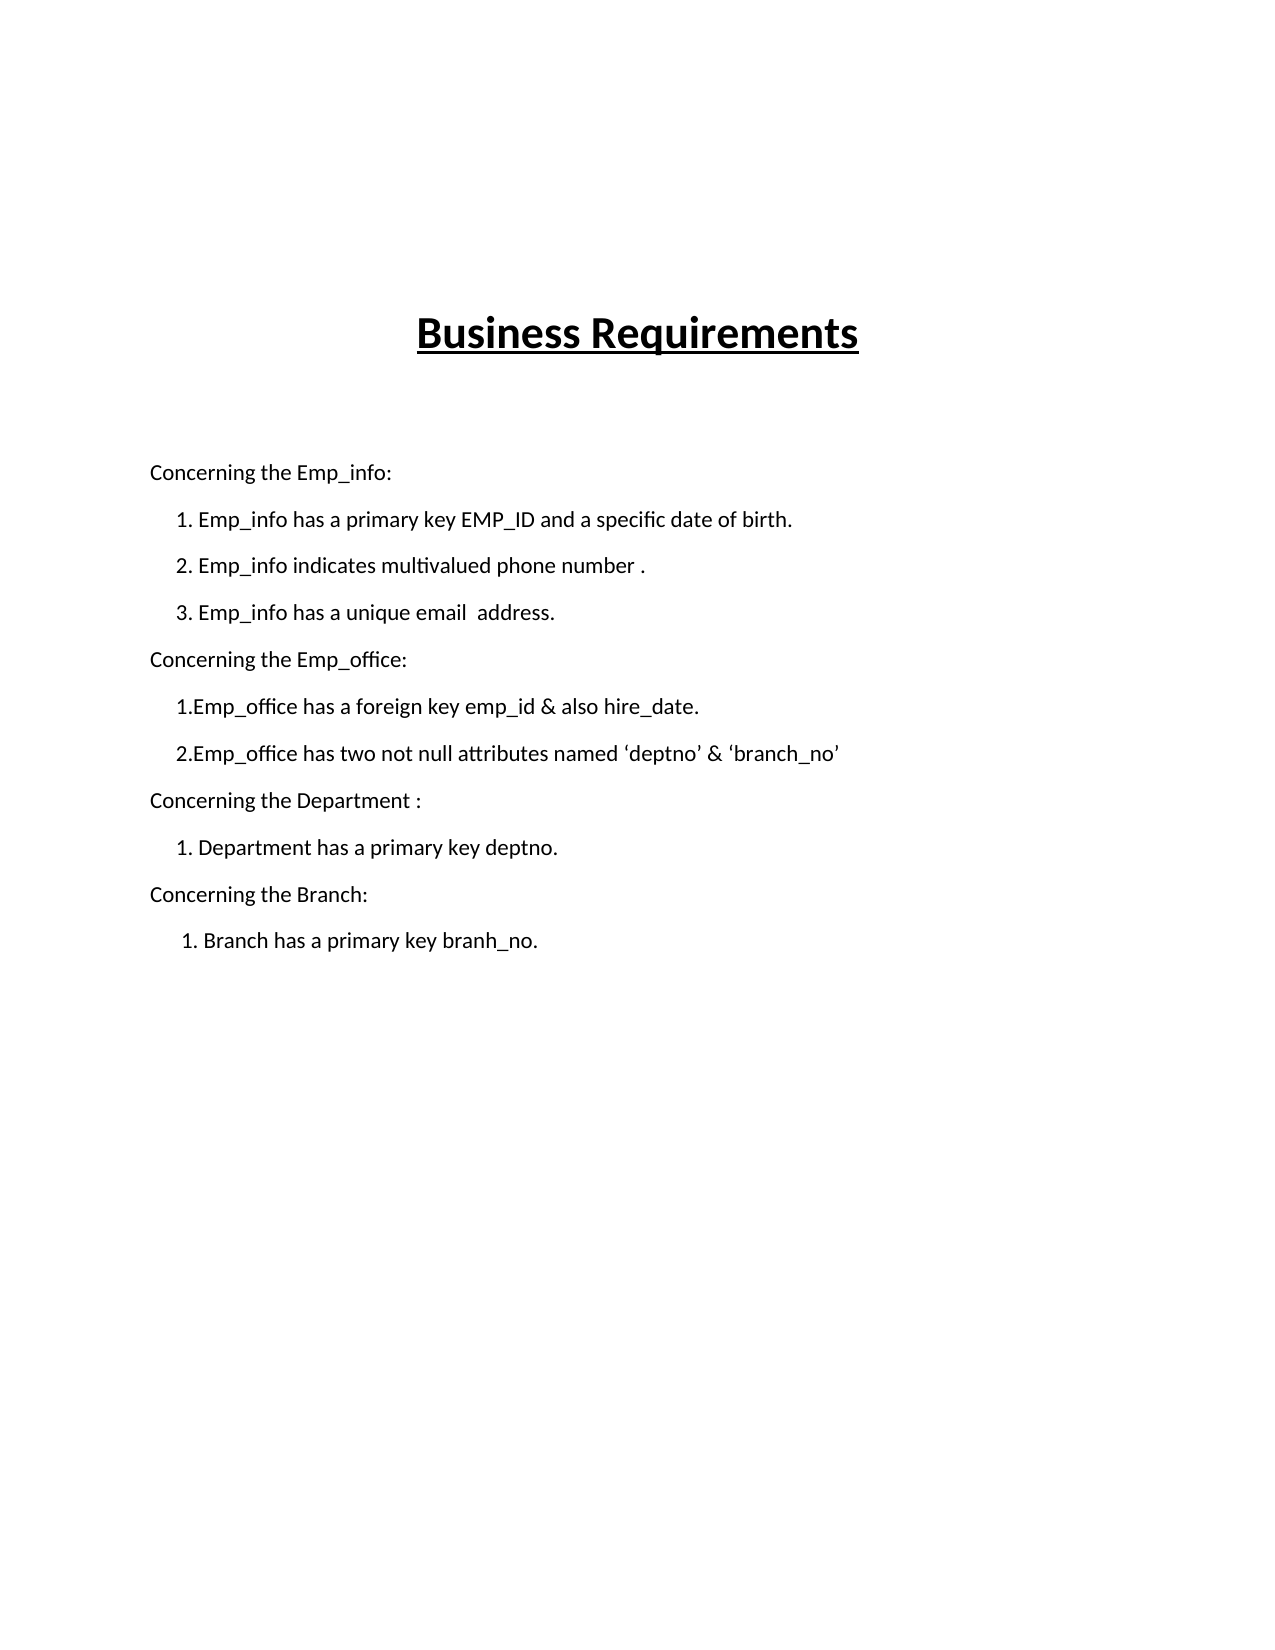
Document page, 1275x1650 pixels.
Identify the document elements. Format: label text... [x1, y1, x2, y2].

text 1. Department has a primary key deptno. [150, 833, 1125, 861]
text Concerning the Branch: [150, 880, 1125, 908]
text Concerning the Department : [150, 786, 1125, 814]
text Concerning the Emp_office: [150, 645, 1125, 673]
text 2.Emp_office has two not null attributes named ‘deptno’ & ‘branch_no’ [150, 739, 1125, 767]
text 1. Branch has a primary key branh_no. [150, 927, 1125, 955]
text 1.Emp_office has a foreign key emp_id & also hire_date. [150, 692, 1125, 720]
text 2. Emp_info indicates multivalued phone number . [150, 552, 1125, 580]
text 1. Emp_info has a primary key EMP_ID and a specific date of birth. [150, 505, 1125, 533]
text 3. Emp_info has a unique email address. [150, 598, 1125, 627]
text Concerning the Emp_info: [150, 458, 1125, 486]
text Business Requirements [150, 304, 1125, 360]
